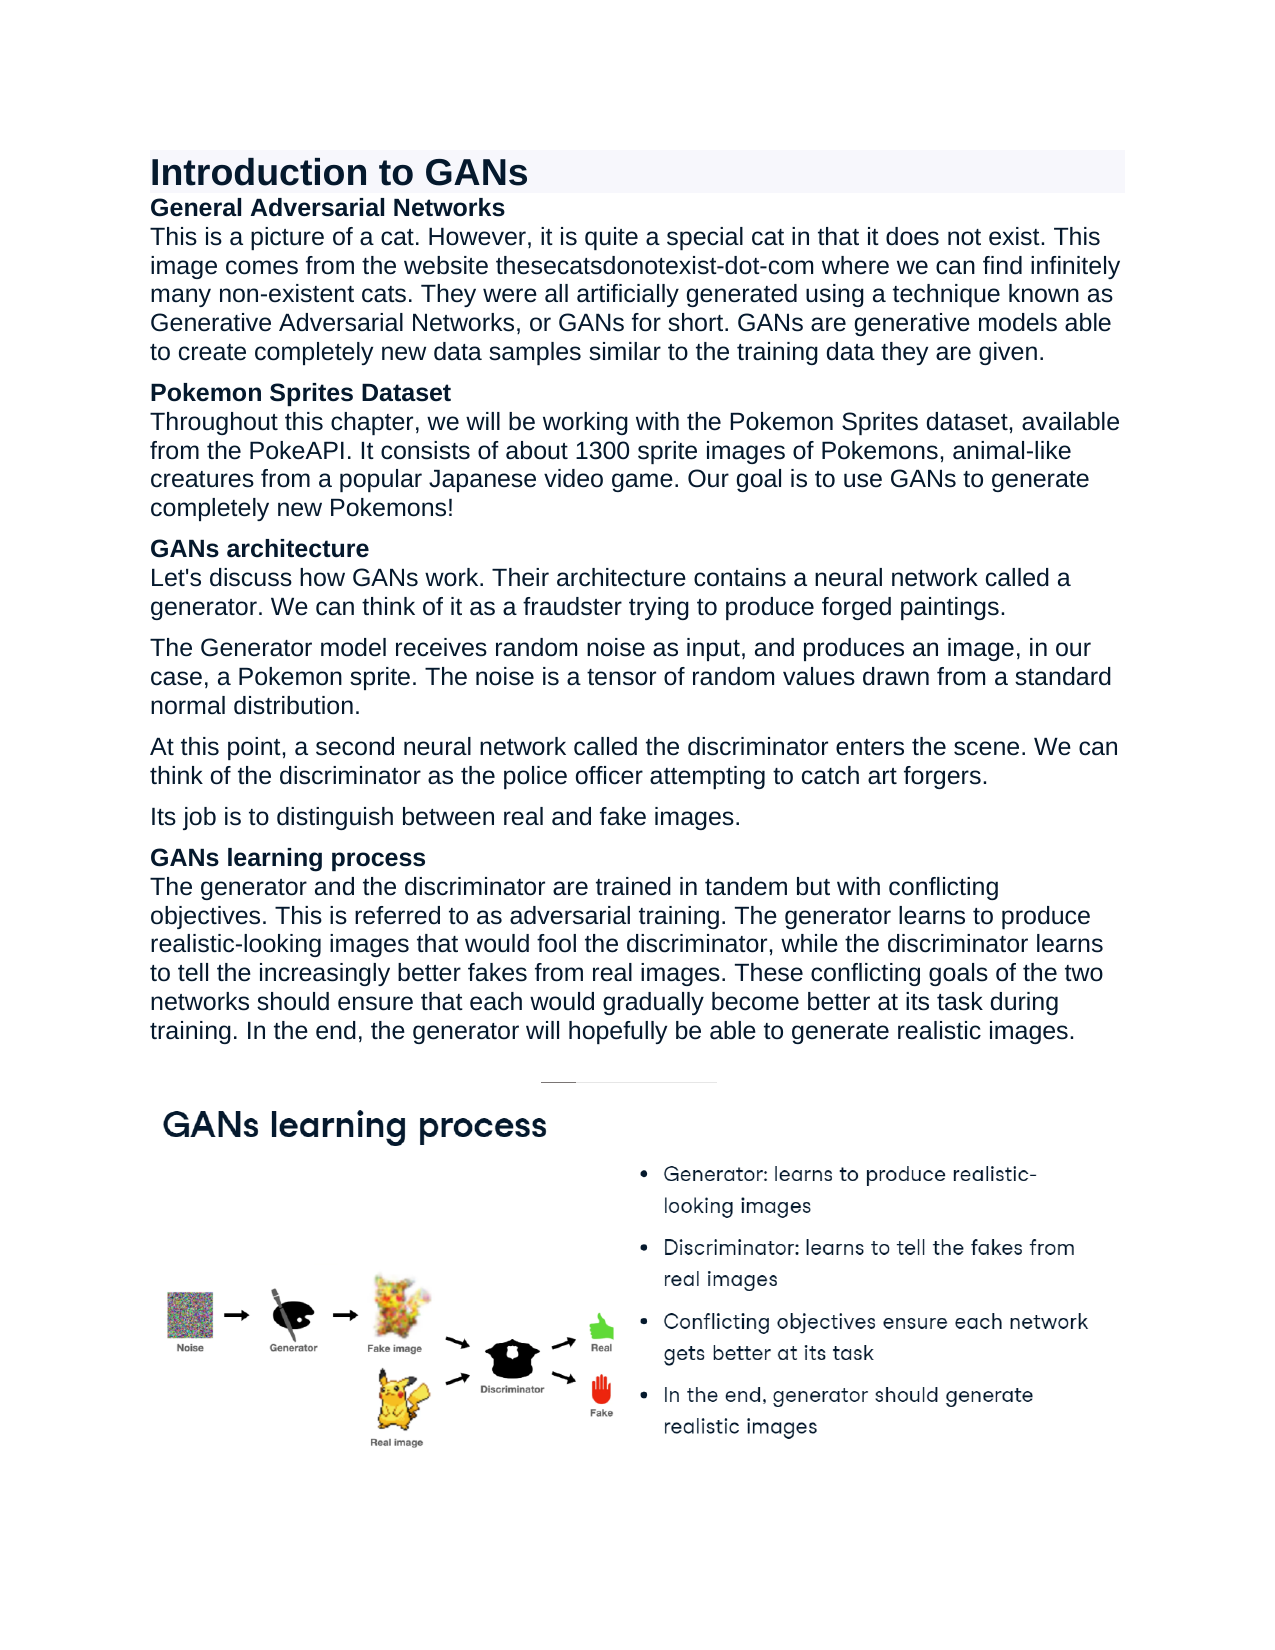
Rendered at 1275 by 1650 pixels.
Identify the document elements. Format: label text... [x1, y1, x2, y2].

text Its job is to distinguish between real and fake images. [150, 802, 1125, 831]
text This is a picture of a cat. However, it is quite a special cat in that it does not exist. This image comes from the website thesecatsdonotexist-dot-com where we can find infinitely many non-existent cats. They were all artificially generated using a technique known as Generative Adversarial Networks, or GANs for short. GANs are generative models able to create completely new data samples similar to the training data they are given. [150, 222, 1125, 366]
text Throughout this chapter, we will be working with the Pokemon Sprites dataset, available from the PokeAPI. It consists of about 1300 sprite images of Pokemons, animal-like creatures from a popular Japanese video game. Our goal is to use GANs to generate completely new Pokemons! [150, 407, 1125, 522]
text The Generator model receives random noise as input, and produces an image, in our case, a Pokemon sprite. The noise is a tensor of random values drawn from a standard normal distribution. [150, 633, 1125, 719]
text GANs architecture [150, 534, 1125, 563]
text Let's discuss how GANs work. Their architecture contains a neural network called a generator. We can think of it as a fraudster trying to produce forged paintings. [150, 563, 1125, 621]
text The generator and the discriminator are trained in tandem but with conflicting objectives. This is referred to as adversarial training. The generator learns to produce realistic-looking images that would fool the discriminator, while the discriminator learns to tell the increasingly better fakes from real images. These conflicting goals of the two networks should ensure that each would gradually become better at its task during training. In the end, the generator will hopefully be able to generate realistic images. [150, 872, 1125, 1044]
text At this point, a second neural network called the discriminator enters the scene. We can think of the discriminator as the police officer attempting to catch art forgers. [150, 732, 1125, 789]
picture [146, 1082, 1122, 1541]
text GANs learning process [150, 843, 1125, 872]
text Pokemon Sprites Dataset [150, 378, 1125, 407]
text General Adversarial Networks [150, 193, 1125, 222]
text Introduction to GANs [150, 150, 1125, 193]
